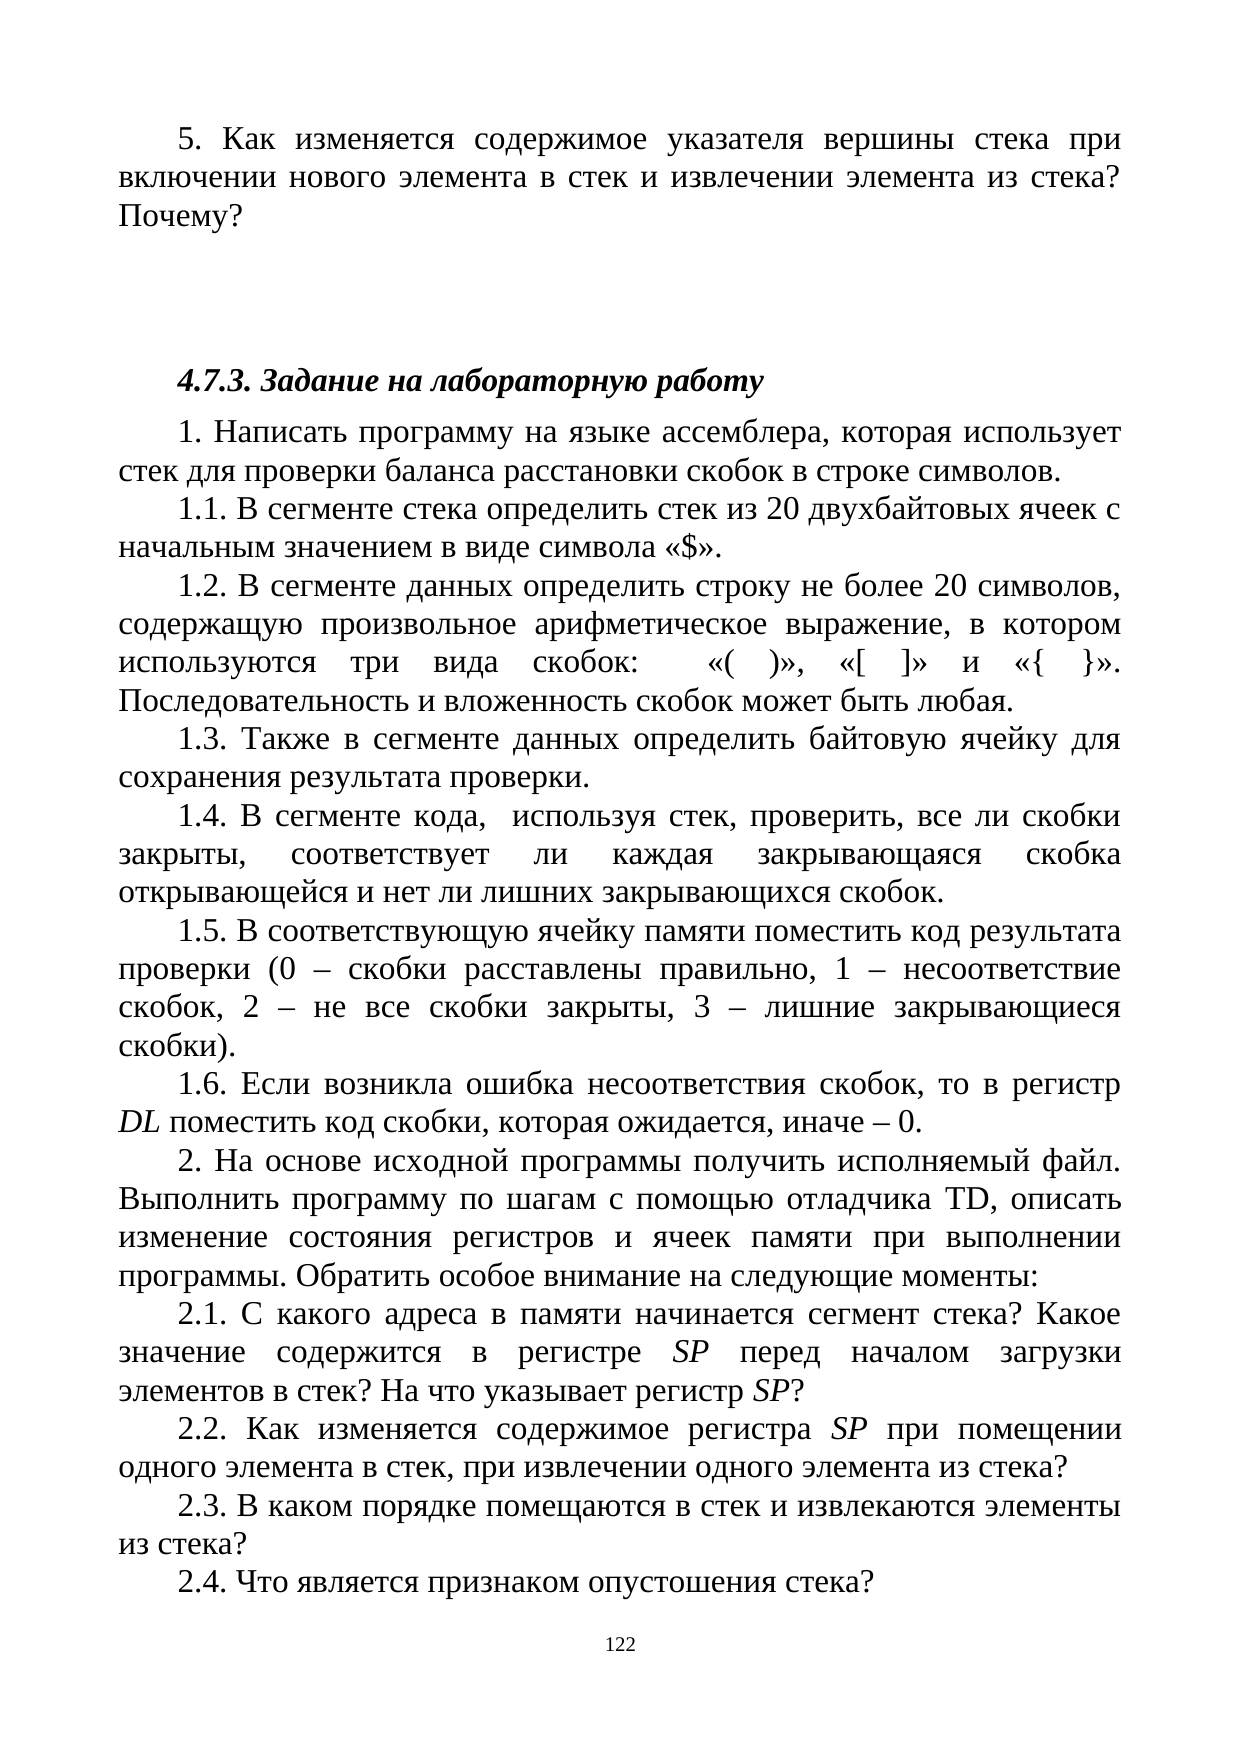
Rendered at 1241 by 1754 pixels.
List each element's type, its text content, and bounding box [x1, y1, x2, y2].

text 1.2. В сегменте данных определить строку не более 20 символов, содержащую произвольное арифметическое выражение, в котором используются три вида скобок: «( )», «[ ]» и «{ }». Последовательность и вложенность скобок может быть любая. [118, 565, 1122, 718]
text 2.2. Как изменяется содержимое регистра SP при помещении одного элемента в стек, при извлечении одного элемента из стека? [118, 1408, 1122, 1485]
text 1.3. Также в сегменте данных определить байтовую ячейку для сохранения результата проверки. [118, 718, 1122, 795]
text 1.6. Если возникла ошибка несоответствия скобок, то в регистр DL поместить код скобки, которая ожидается, иначе – 0. [118, 1063, 1122, 1140]
text 2. На основе исходной программы получить исполняемый файл. Выполнить программу по шагам с помощью отладчика TD, описать изменение состояния регистров и ячеек памяти при выполнении программы. Обратить особое внимание на следующие моменты: [118, 1140, 1122, 1293]
text 1.1. В сегменте стека определить стек из 20 двухбайтовых ячеек с начальным значением в виде символа «$». [118, 488, 1122, 565]
text 2.1. С какого адреса в памяти начинается сегмент стека? Какое значение содержится в регистре SP перед началом загрузки элементов в стек? На что указывает регистр SP? [118, 1293, 1122, 1408]
text 5. Как изменяется содержимое указателя вершины стека при включении нового элемента в стек и извлечении элемента из стека? Почему? [118, 118, 1122, 233]
text 2.4. Что является признаком опустошения стека? [118, 1561, 1122, 1600]
text 4.7.3. Задание на лабораторную работу [118, 361, 1122, 399]
text 1.5. В соответствующую ячейку памяти поместить код результата проверки (0 – скобки расставлены правильно, 1 – несоответствие скобок, 2 – не все скобки закрыты, 3 – лишние закрывающиеся скобки). [118, 910, 1122, 1063]
text 1.4. В сегменте кода, используя стек, проверить, все ли скобки закрыты, соответствует ли каждая закрывающаяся скобка открывающейся и нет ли лишних закрывающихся скобок. [118, 795, 1122, 910]
text 2.3. В каком порядке помещаются в стек и извлекаются элементы из стека? [118, 1485, 1122, 1561]
text 1. Написать программу на языке ассемблера, которая использует стек для проверки баланса расстановки скобок в строке символов. [118, 411, 1122, 488]
